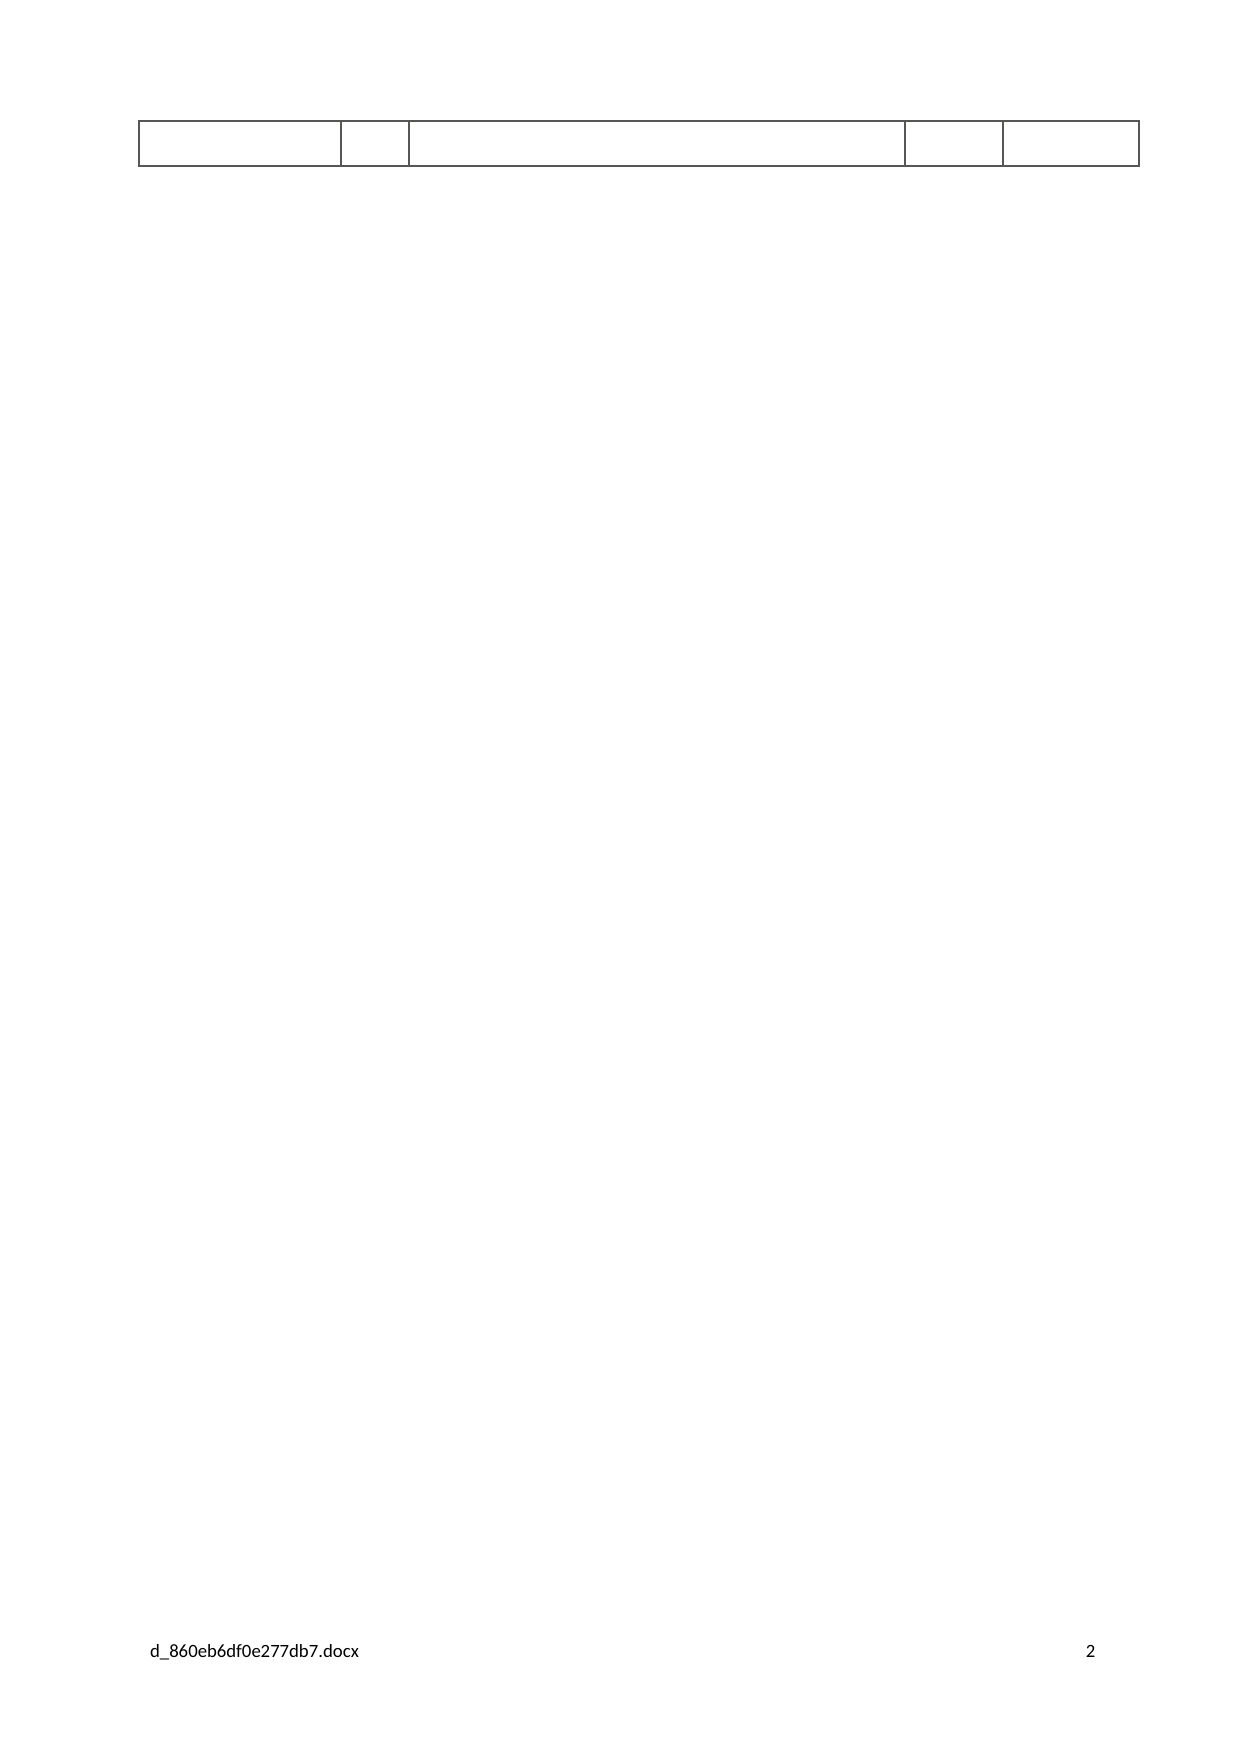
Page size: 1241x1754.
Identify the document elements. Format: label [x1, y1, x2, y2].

table_cell [906, 122, 1002, 165]
table_cell [342, 122, 408, 165]
table_cell [140, 122, 340, 165]
table_cell [410, 122, 904, 165]
table_cell [1004, 122, 1138, 165]
